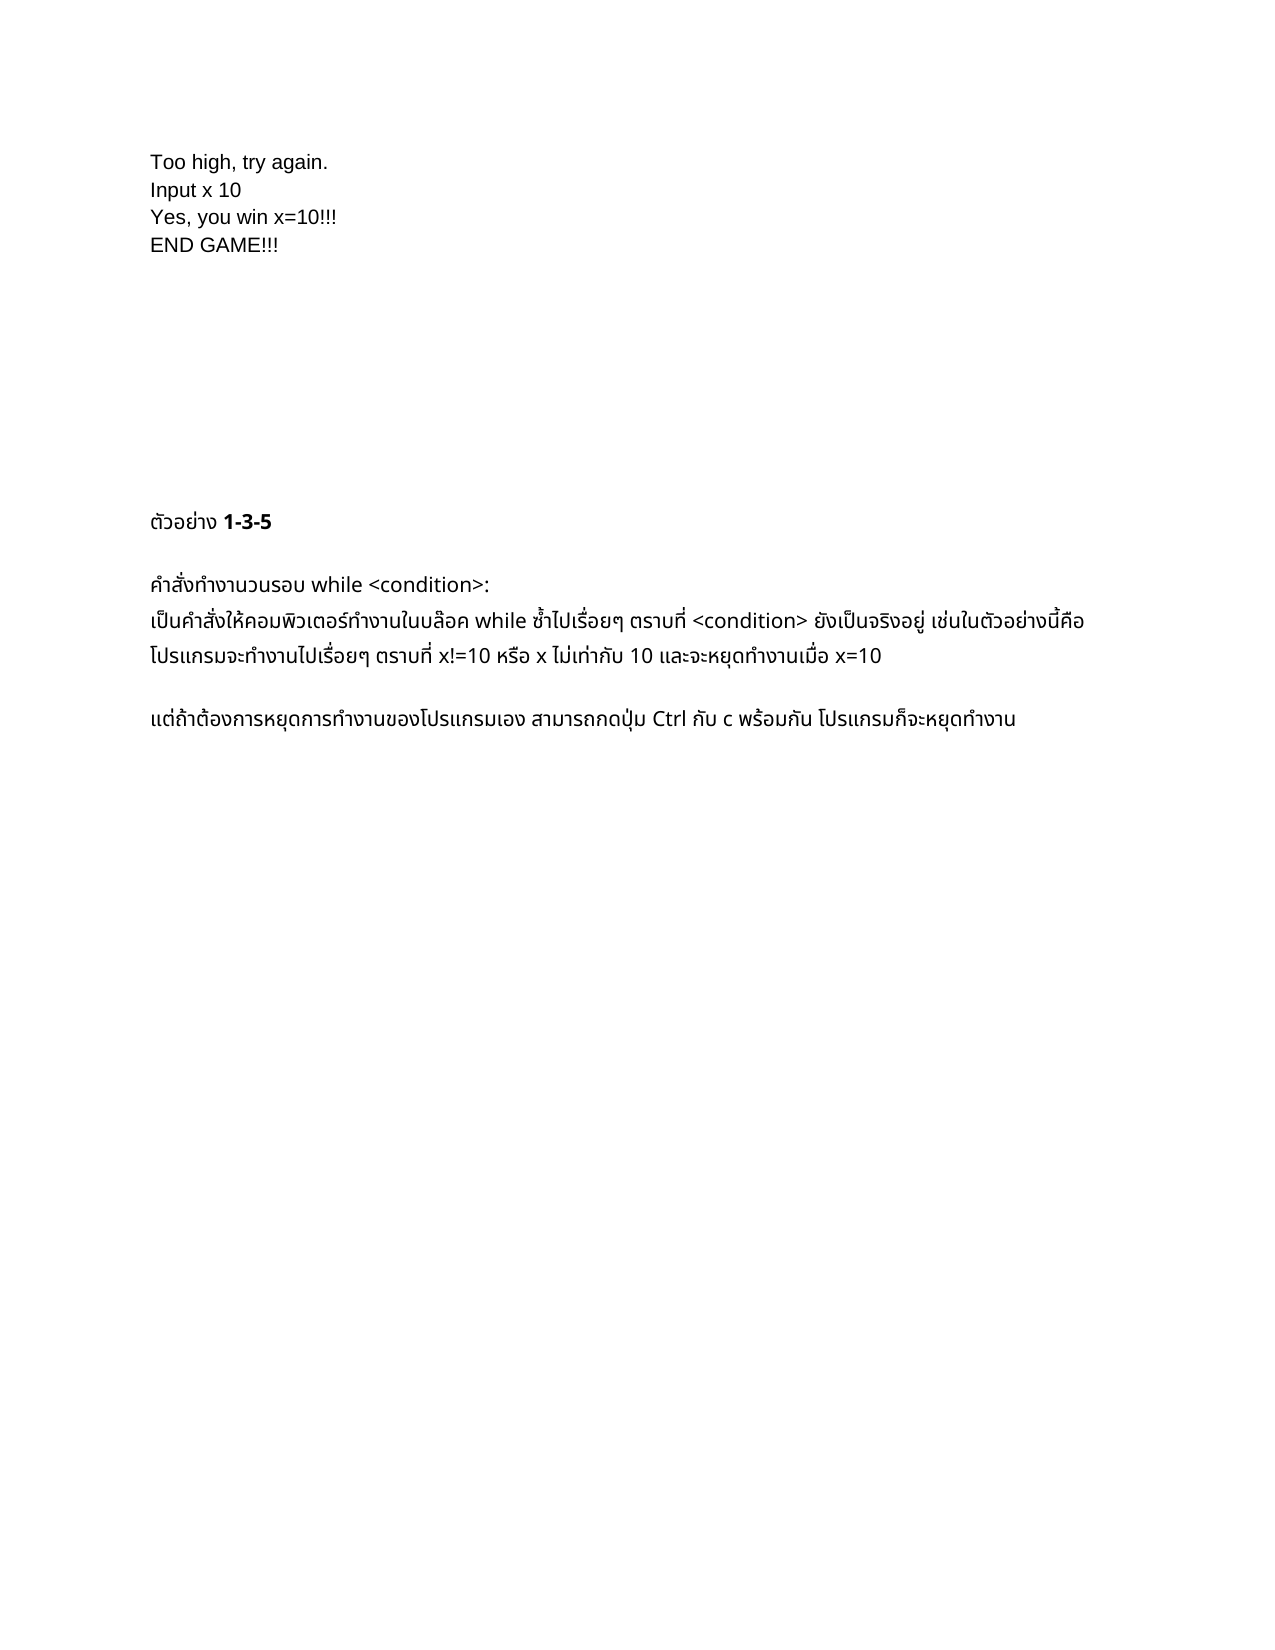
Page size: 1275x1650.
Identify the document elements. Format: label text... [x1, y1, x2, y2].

text Yes, you win x=10!!! [150, 205, 1125, 229]
text แต่ถ้าต้องการหยุดการทำงานของโปรแกรมเอง สามารถกดปุ่ม Ctrl กับ c พร้อมกัน โปรแกรมก็จะหยุดทำงาน [150, 704, 1125, 734]
text END GAME!!! [150, 232, 1125, 256]
text ตัวอย่าง 1-3-5 [150, 507, 1125, 538]
text เป็นคำสั่งให้คอมพิวเตอร์ทำงานในบล๊อค while ซ้ำไปเรื่อยๆ ตราบที่ <condition> ยังเป็นจริงอยู่ เช่นในตัวอย่างนี้คือ โปรแกรมจะทำงานไปเรื่อยๆ ตราบที่ x!=10 หรือ x ไม่เท่ากับ 10 และจะหยุดทำงานเมื่อ x=10 [150, 606, 1125, 672]
text Input x 10 [150, 177, 1125, 201]
text Too high, try again. [150, 150, 1125, 174]
text คำสั่งทำงานวนรอบ while <condition>: [150, 570, 1125, 601]
